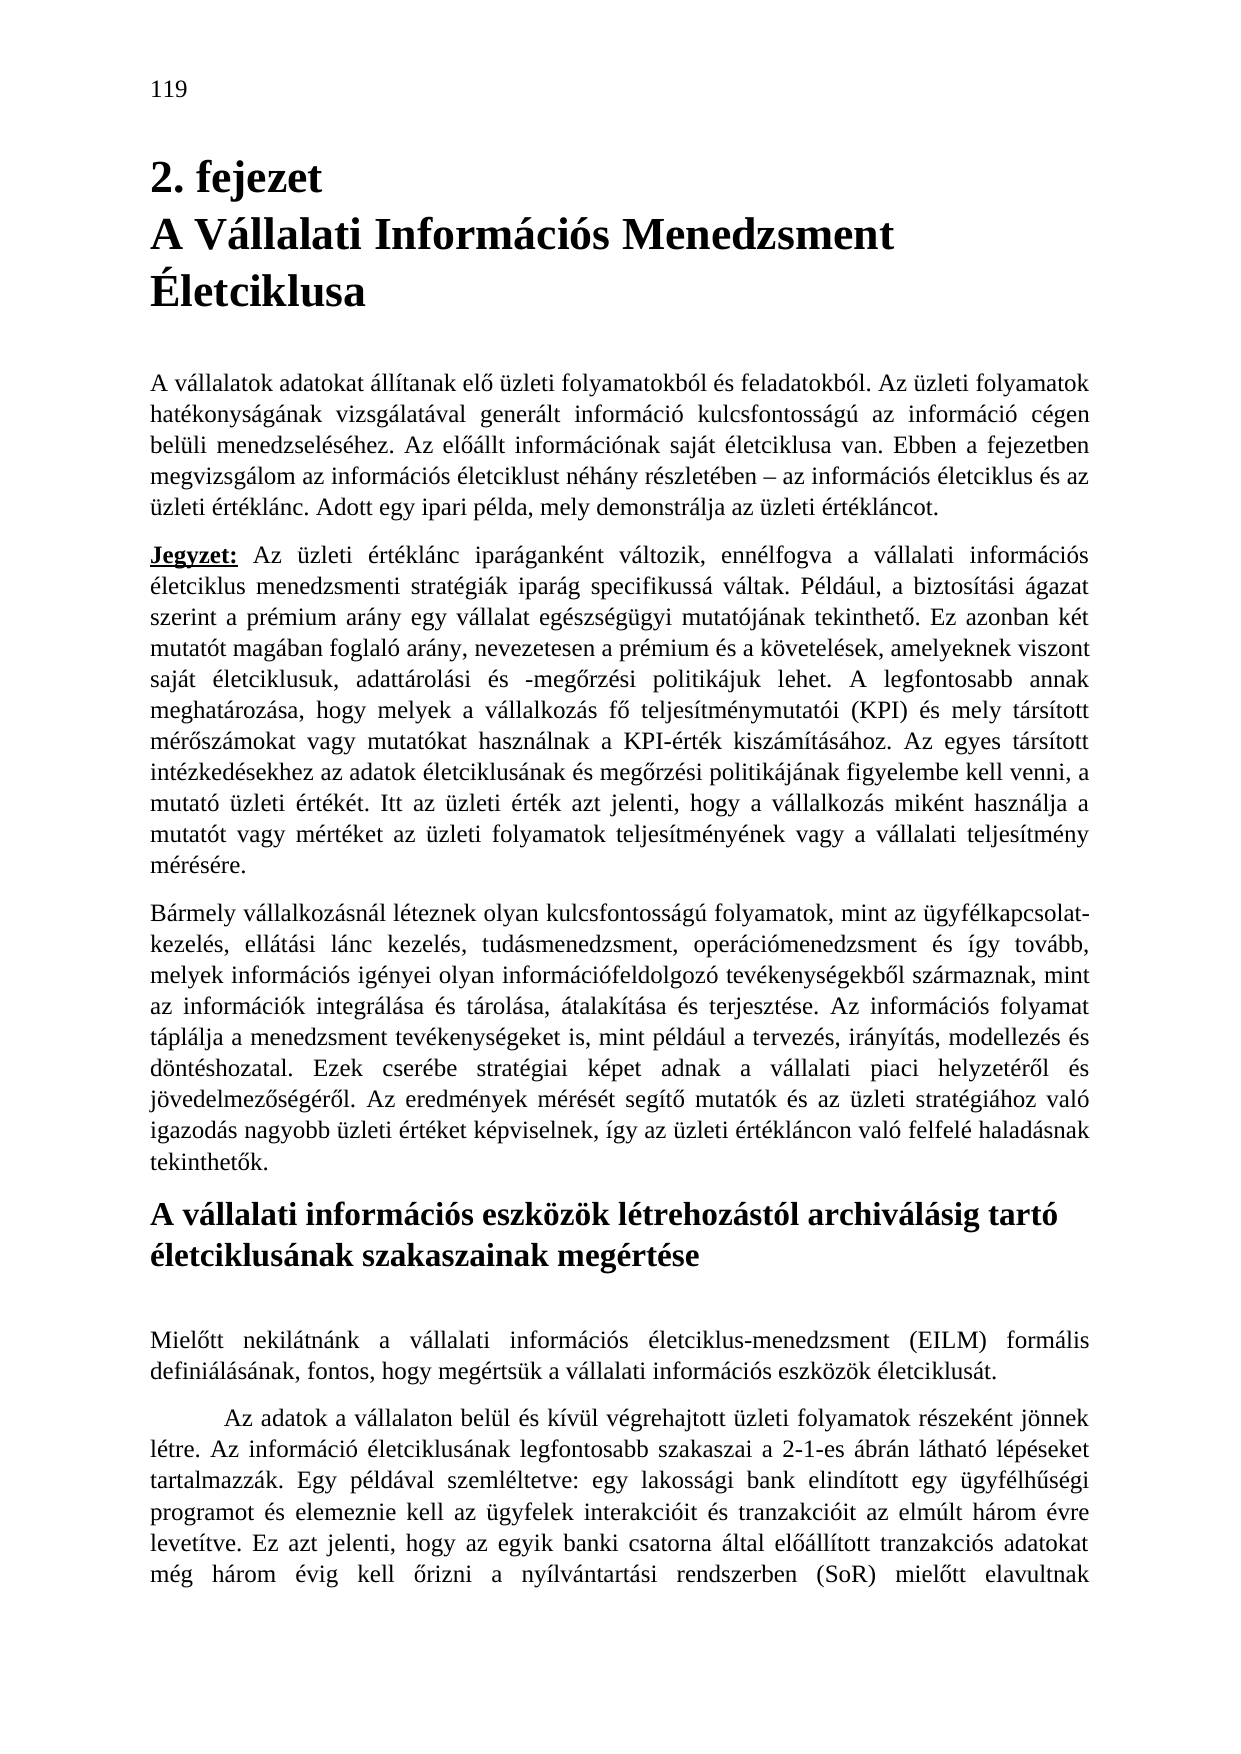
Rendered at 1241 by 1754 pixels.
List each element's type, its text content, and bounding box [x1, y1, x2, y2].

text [150, 1403, 1090, 1587]
subtitle A vállalati információs eszközök létrehozástól archiválásig tartó életciklusának szakaszainak megértése [150, 1194, 1090, 1274]
text A vállalatok adatokat állítanak elő üzleti folyamatokból és feladatokból. Az üzleti folyamatok hatékonyságának vizsgálatával generált információ kulcsfontosságú az információ cégen belüli menedzseléséhez. Az előállt információnak saját életciklusa van. Ebben a fejezetben megvizsgálom az információs életciklust néhány részletében – az információs életciklus és az üzleti értéklánc. Adott egy ipari példa, mely demonstrálja az üzleti értékláncot. [150, 368, 1090, 521]
text Mielőtt nekilátnánk a vállalati információs életciklus-menedzsment (EILM) formális definiálásának, fontos, hogy megértsük a vállalati információs eszközök életciklusát. [150, 1325, 1090, 1384]
subtitle 2. fejezet A Vállalati Információs Menedzsment Életciklusa [150, 150, 1090, 316]
text Bármely vállalkozásnál léteznek olyan kulcsfontosságú folyamatok, mint az ügyfélkapcsolat-kezelés, ellátási lánc kezelés, tudásmenedzsment, operációmenedzsment és így tovább, melyek információs igényei olyan információfeldolgozó tevékenységekből származnak, mint az információk integrálása és tárolása, átalakítása és terjesztése. Az információs folyamat táplálja a menedzsment tevékenységeket is, mint például a tervezés, irányítás, modellezés és döntéshozatal. Ezek cserébe stratégiai képet adnak a vállalati piaci helyzetéről és jövedelmezőségéről. Az eredmények mérését segítő mutatók és az üzleti stratégiához való igazodás nagyobb üzleti értéket képviselnek, így az üzleti értékláncon való felfelé haladásnak tekinthetők. [150, 898, 1090, 1175]
text Jegyzet: Az üzleti értéklánc iparáganként változik, ennélfogva a vállalati információs életciklus menedzsmenti stratégiák iparág specifikussá váltak. Például, a biztosítási ágazat szerint a prémium arány egy vállalat egészségügyi mutatójának tekinthető. Ez azonban két mutatót magában foglaló arány, nevezetesen a prémium és a követelések, amelyeknek viszont saját életciklusuk, adattárolási és -megőrzési politikájuk lehet. A legfontosabb annak meghatározása, hogy melyek a vállalkozás fő teljesítménymutatói (KPI) és mely társított mérőszámokat vagy mutatókat használnak a KPI-érték kiszámításához. Az egyes társított intézkedésekhez az adatok életciklusának és megőrzési politikájának figyelembe kell venni, a mutató üzleti értékét. Itt az üzleti érték azt jelenti, hogy a vállalkozás miként használja a mutatót vagy mértéket az üzleti folyamatok teljesítményének vagy a vállalati teljesítmény mérésére. [150, 540, 1090, 879]
